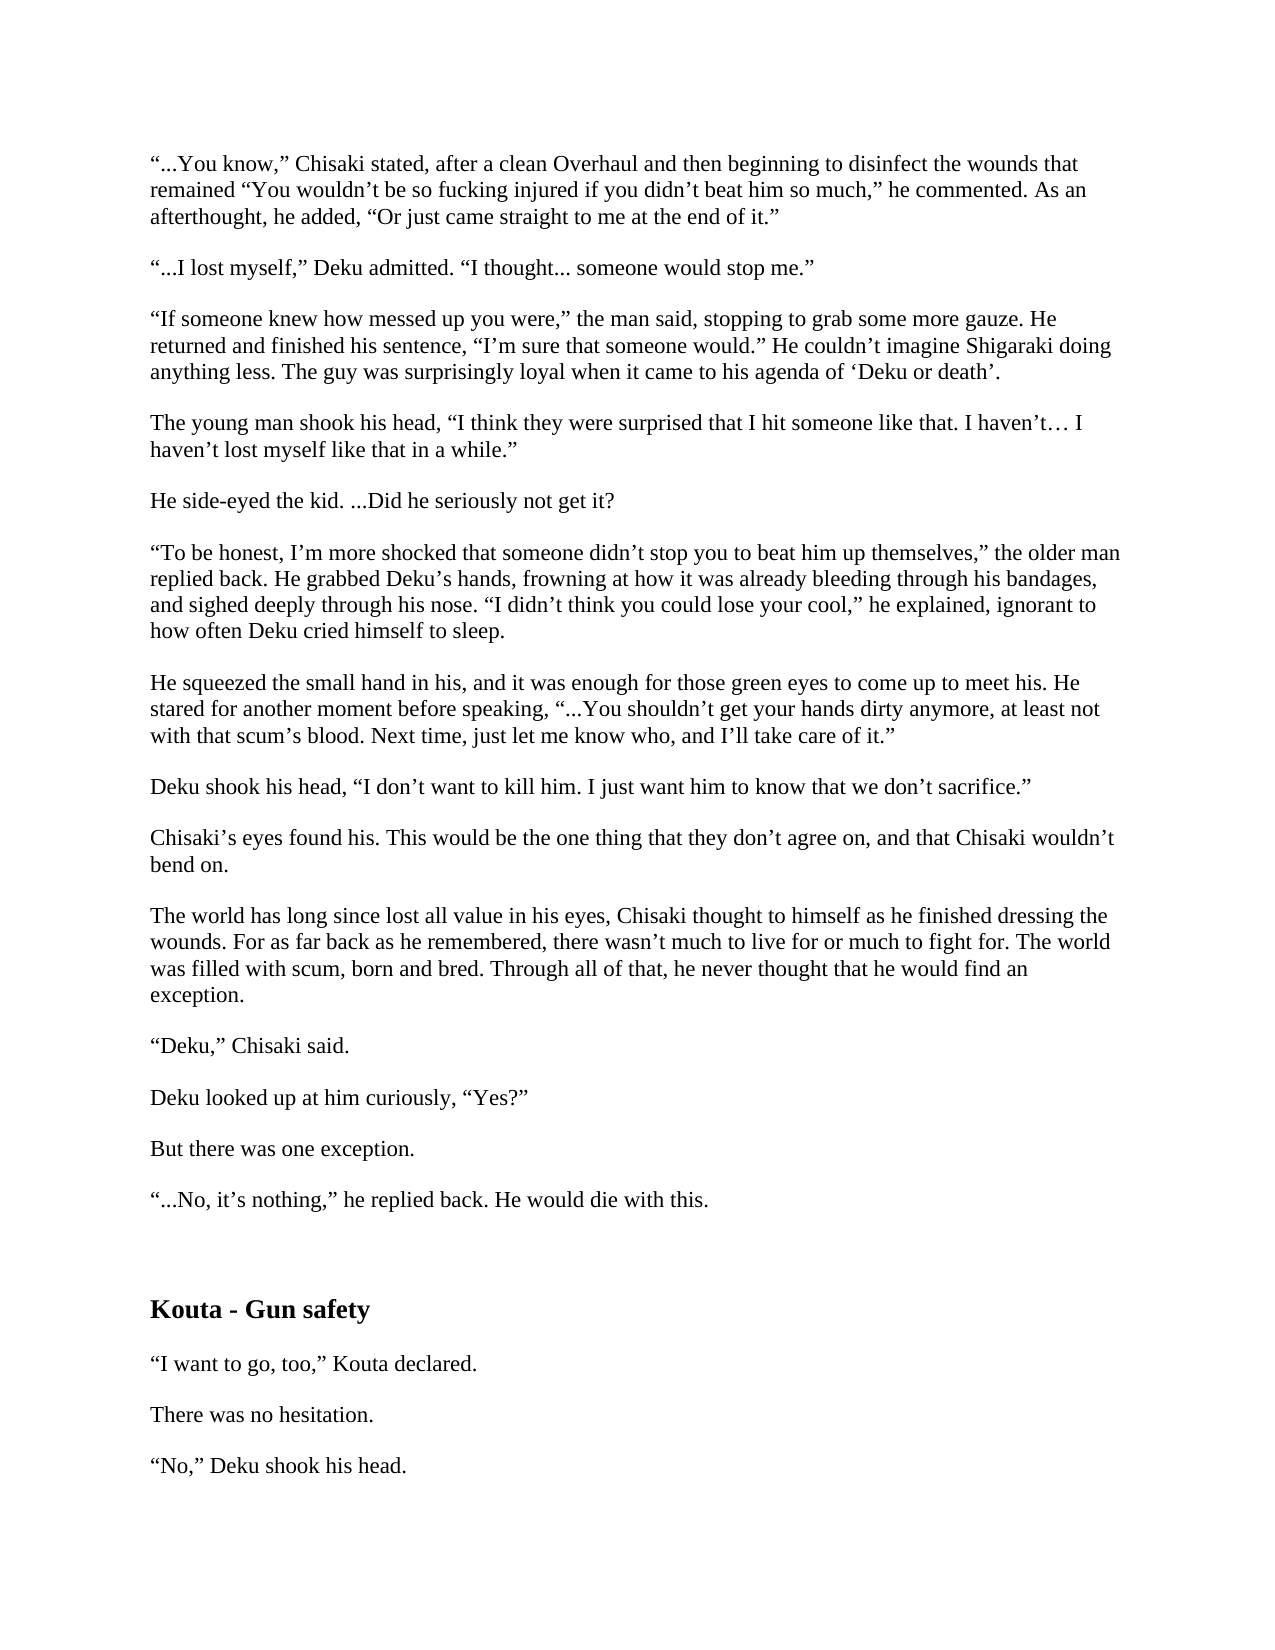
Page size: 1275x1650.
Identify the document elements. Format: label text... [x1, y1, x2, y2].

text “...I lost myself,” Deku admitted. “I thought... someone would stop me.” [150, 254, 1125, 280]
text He squeezed the small hand in his, and it was enough for those green eyes to come up to meet his. He stared for another moment before speaking, “...You shouldn’t get your hands dirty anymore, at least not with that scum’s blood. Next time, just let me know who, and I’ll take care of it.” [150, 669, 1125, 748]
text He side-eyed the kid. ...Did he seriously not get it? [150, 487, 1125, 513]
text There was no hesitation. [150, 1401, 1125, 1427]
text Chisaki’s eyes found his. This would be the one thing that they don’t agree on, and that Chisaki wouldn’t bend on. [150, 824, 1125, 877]
text “To be honest, I’m more shocked that someone didn’t stop you to beat him up themselves,” the older man replied back. He grabbed Deku’s hands, frowning at how it was already bleeding through his bandages, and sighed deeply through his nose. “I didn’t think you could lose your cool,” he explained, ignorant to how often Deku cried himself to sleep. [150, 538, 1125, 644]
text The world has long since lost all value in his eyes, Chisaki thought to himself as he finished dressing the wounds. For as far back as he remembered, there wasn’t much to live for or much to fight for. The world was filled with scum, born and bred. Through all of that, he never thought that he would find an exception. [150, 902, 1125, 1007]
text “Deku,” Chisaki said. [150, 1032, 1125, 1059]
text Deku shook his head, “I don’t want to kill him. I just want him to know that we don’t sacrifice.” [150, 773, 1125, 799]
text But there was one exception. [150, 1135, 1125, 1162]
text “...You know,” Chisaki stated, after a clean Overhaul and then beginning to disinfect the wounds that remained “You wouldn’t be so fucking injured if you didn’t beat him so much,” he commented. As an afterthought, he added, “Or just came straight to me at the end of it.” [150, 150, 1125, 229]
text “I want to go, too,” Kouta declared. [150, 1349, 1125, 1376]
text Deku looked up at him curiously, “Yes?” [150, 1084, 1125, 1110]
text “If someone knew how messed up you were,” the man said, stopping to grab some more gauze. He returned and finished his sentence, “I’m sure that someone would.” He couldn’t imagine Shigaraki doing anything less. The guy was surprisingly loyal when it came to his agenda of ‘Deku or death’. [150, 305, 1125, 384]
subtitle Kouta - Gun safety [150, 1293, 1125, 1324]
text “...No, it’s nothing,” he replied back. He would die with this. [150, 1187, 1125, 1213]
text The young man shook his head, “I think they were surprised that I hit someone like that. I haven’t… I haven’t lost myself like that in a while.” [150, 409, 1125, 462]
text “No,” Deku shook his head. [150, 1452, 1125, 1479]
